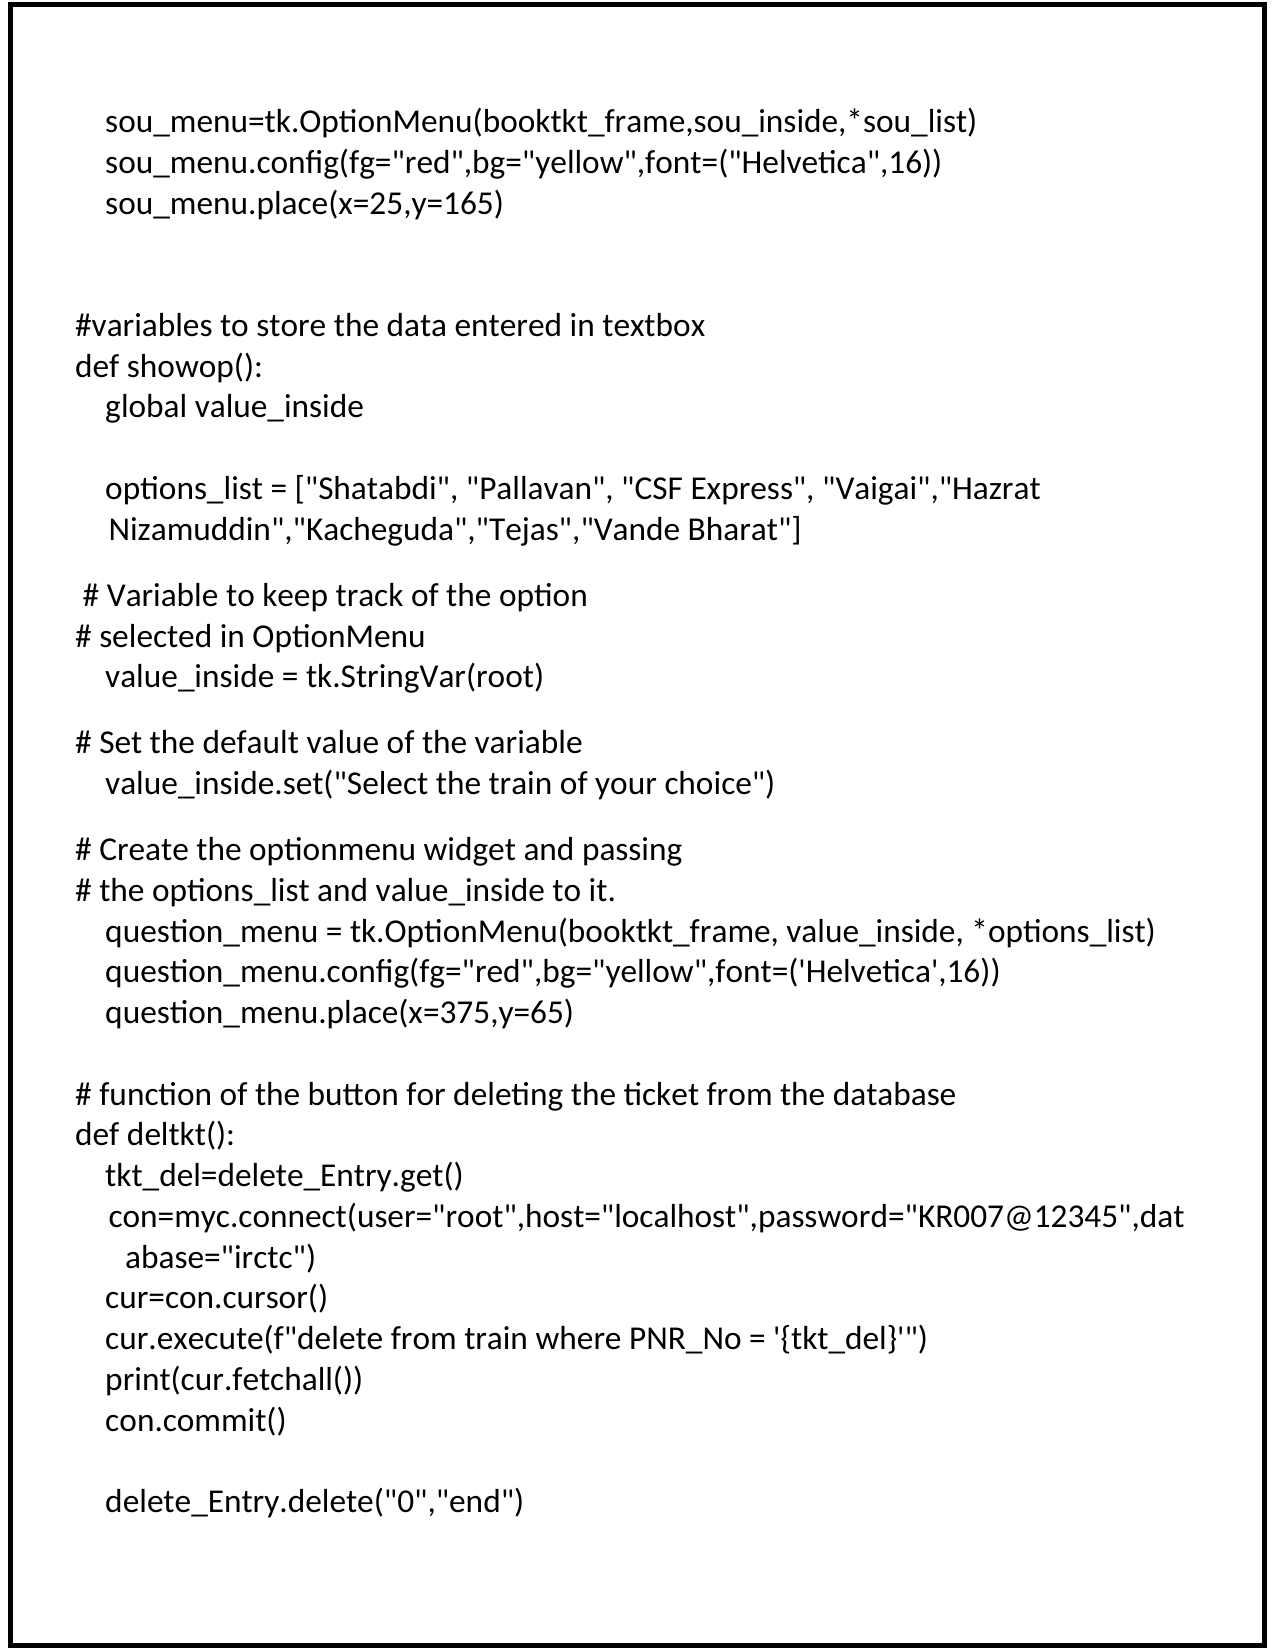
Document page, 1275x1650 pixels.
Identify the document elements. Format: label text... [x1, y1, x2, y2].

text cur.execute(f"delete from train where PNR_No = '{tkt_del}'") [75, 1317, 1200, 1358]
text # function of the button for deleting the ticket from the database [75, 1073, 1200, 1113]
text # Create the optionmenu widget and passing [75, 828, 1200, 869]
text question_menu.config(fg="red",bg="yellow",font=('Helvetica',16)) [75, 951, 1200, 991]
text def deltkt(): [75, 1113, 1200, 1154]
text tkt_del=delete_Entry.get() [75, 1154, 1200, 1195]
text question_menu.place(x=375,y=65) [75, 991, 1200, 1032]
text question_menu = tk.OptionMenu(booktkt_frame, value_inside, *options_list) [75, 910, 1200, 951]
text sou_menu.place(x=25,y=165) [75, 182, 1200, 223]
text global value_inside [75, 386, 1200, 426]
text sou_menu.config(fg="red",bg="yellow",font=("Helvetica",16)) [75, 141, 1200, 182]
text print(cur.fetchall()) [75, 1358, 1200, 1398]
text delete_Entry.delete("0","end") [75, 1480, 1200, 1521]
text con=myc.connect(user="root",host="localhost",password="KR007@12345",database="irctc") [108, 1195, 1200, 1276]
text # Variable to keep track of the option [75, 574, 1200, 614]
text value_inside.set("Select the train of your choice") [75, 762, 1200, 803]
text # selected in OptionMenu [75, 614, 1200, 655]
text # the options_list and value_inside to it. [75, 869, 1200, 910]
text value_inside = tk.StringVar(root) [75, 655, 1200, 696]
text #variables to store the data entered in textbox [75, 304, 1200, 345]
text def showop(): [75, 345, 1200, 386]
text con.commit() [75, 1398, 1200, 1439]
text cur=con.cursor() [75, 1276, 1200, 1317]
text sou_menu=tk.OptionMenu(booktkt_frame,sou_inside,*sou_list) [75, 100, 1200, 141]
text # Set the default value of the variable [75, 721, 1200, 762]
text options_list = ["Shatabdi", "Pallavan", "CSF Express", "Vaigai","Hazrat Nizamuddin","Kacheguda","Tejas","Vande Bharat"] [75, 467, 1200, 548]
